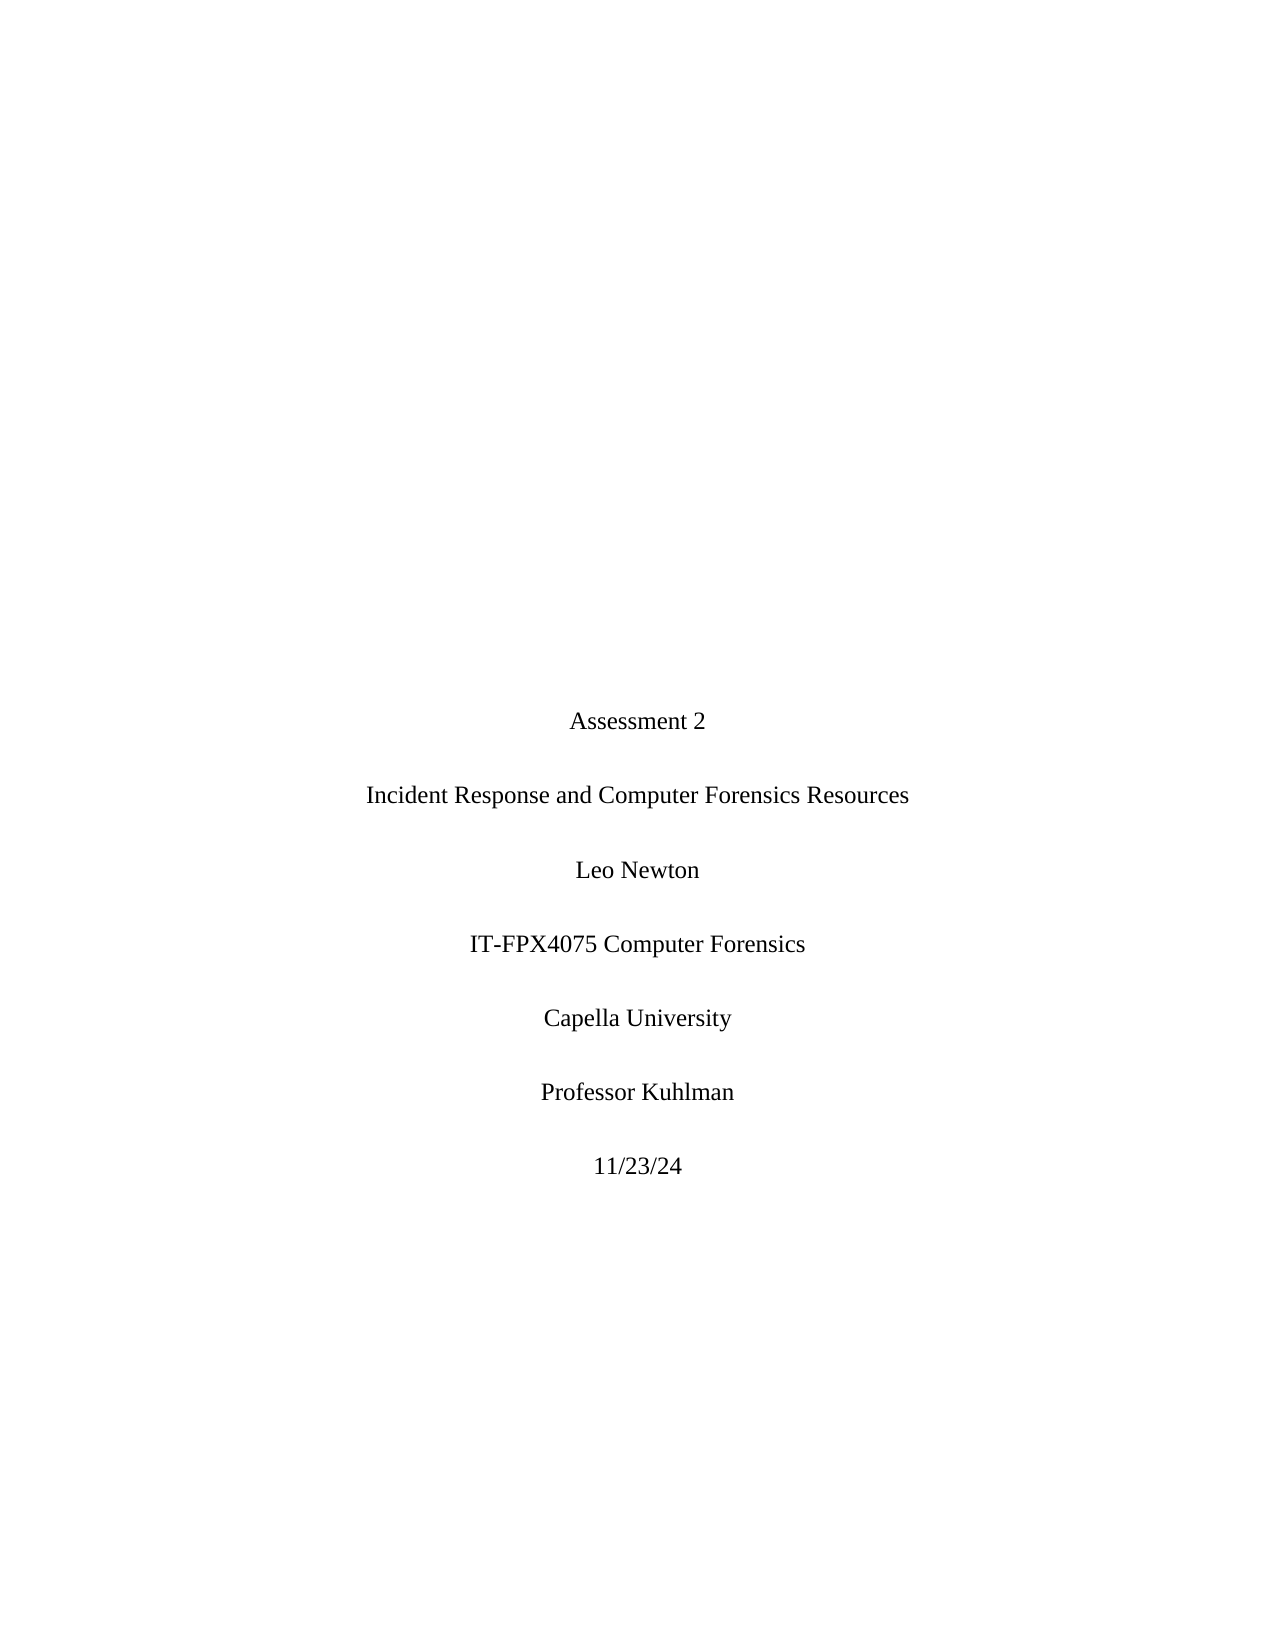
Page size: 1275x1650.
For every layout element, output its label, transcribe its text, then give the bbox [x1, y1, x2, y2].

text IT-FPX4075 Computer Forensics [150, 929, 1125, 958]
text 11/23/24 [150, 1151, 1125, 1180]
text Capella University [150, 1003, 1125, 1032]
text Incident Response and Computer Forensics Resources [150, 781, 1125, 809]
text Leo Newton [150, 855, 1125, 883]
text Professor Kuhlman [150, 1077, 1125, 1106]
text Assessment 2 [150, 706, 1125, 735]
